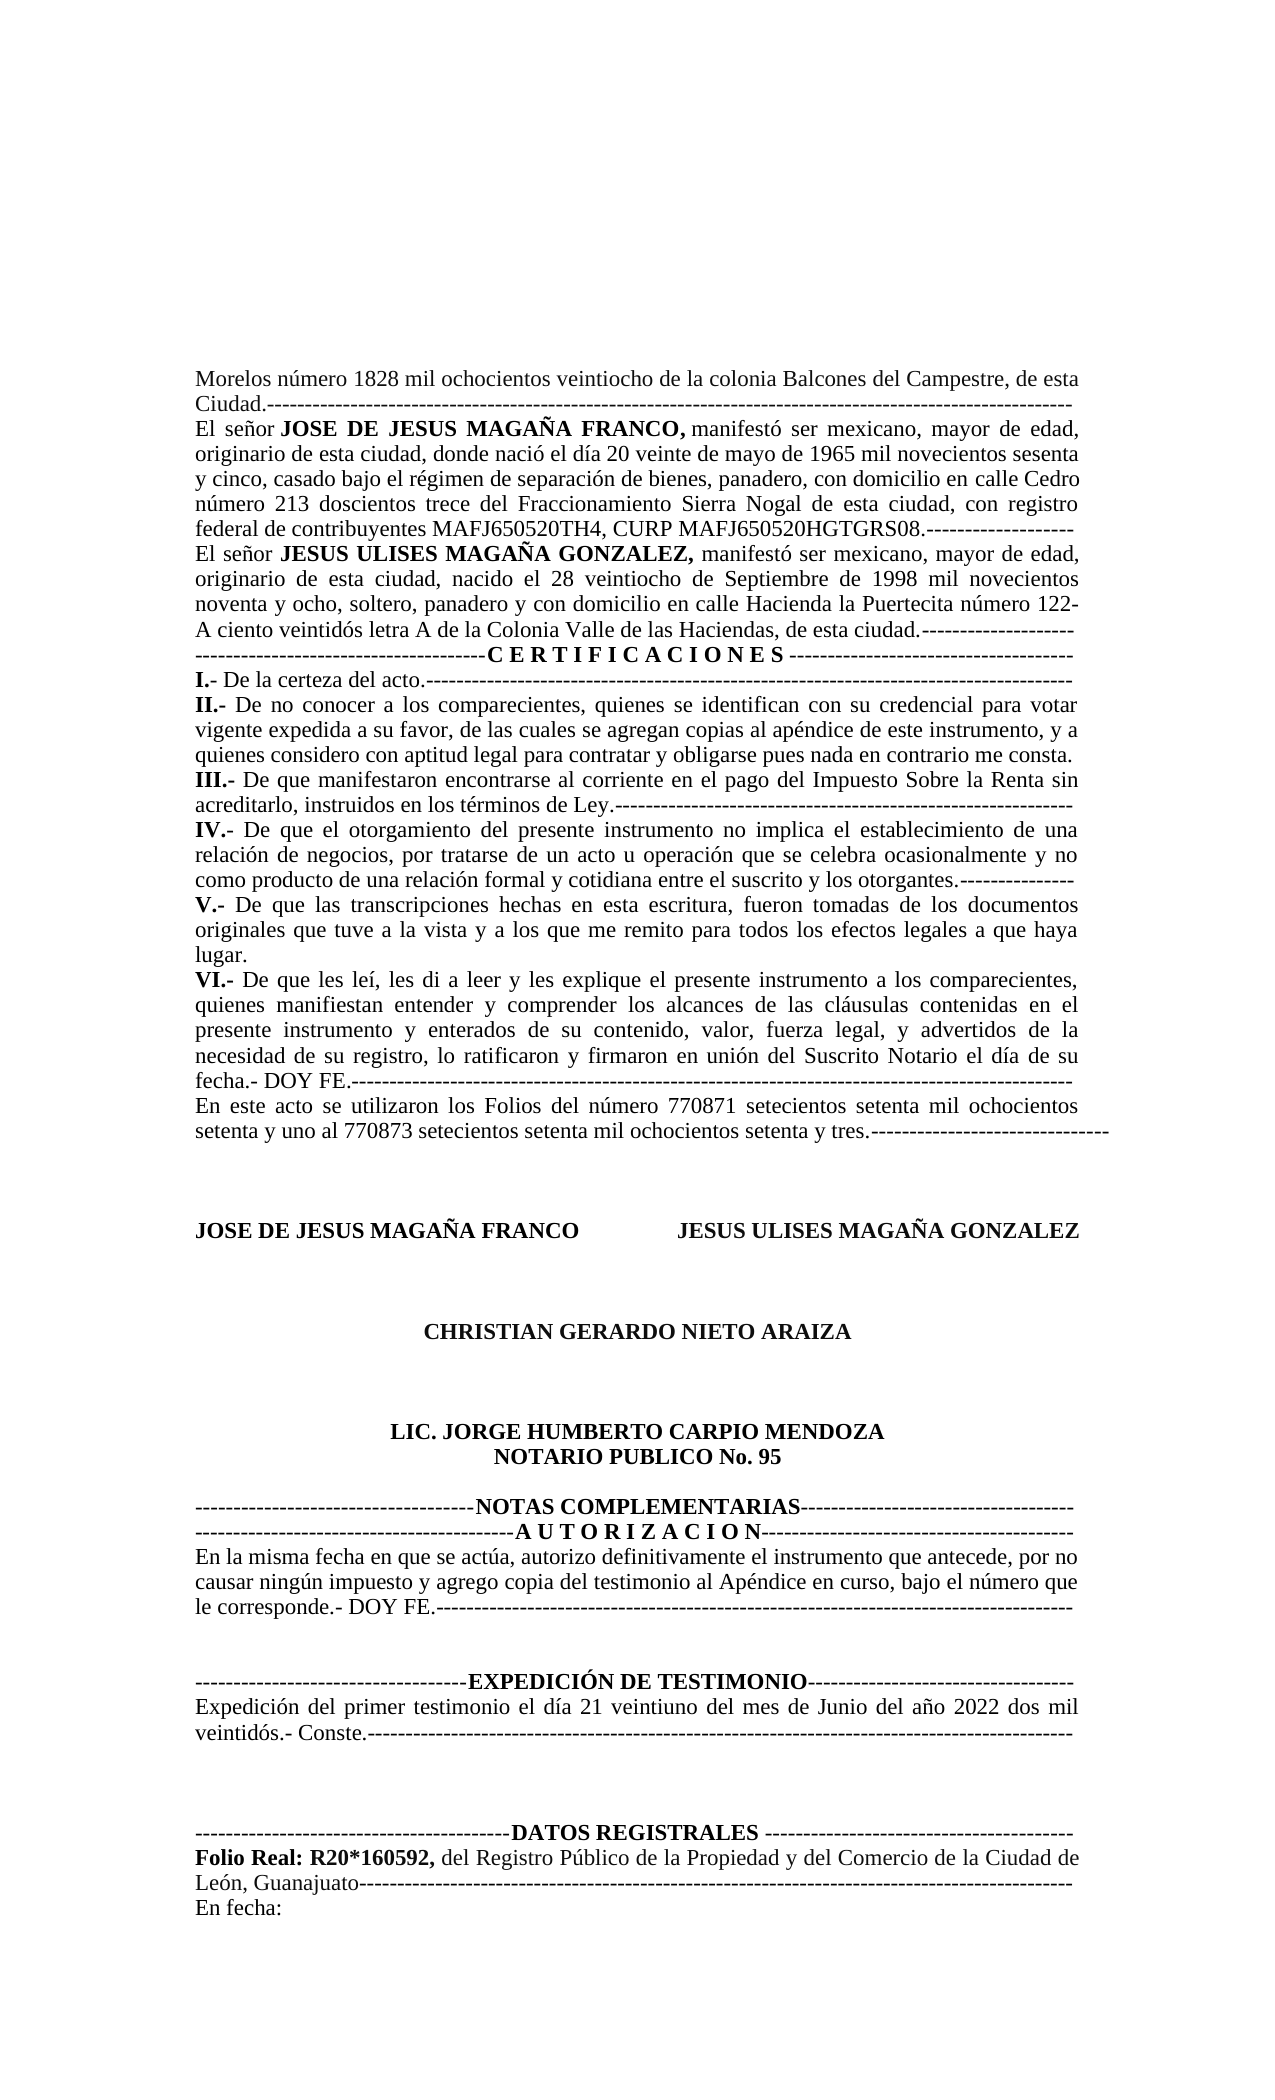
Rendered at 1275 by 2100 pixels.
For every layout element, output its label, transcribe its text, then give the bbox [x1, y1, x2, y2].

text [195, 366, 1080, 416]
text I.- De la certeza del acto. [195, 667, 1080, 692]
text VI.- De que les leí, les di a leer y les explique el presente instrumento a los comparecientes, quienes manifiestan entender y comprender los alcances de las cláusulas contenidas en el presente instrumento y enterados de su contenido, valor, fuerza legal, y advertidos de la necesidad de su registro, lo ratificaron y firmaron en unión del Suscrito Notario el día de su fecha.- DOY FE. [195, 968, 1080, 1093]
text Folio Real: R20*160592, del Registro Público de la Propiedad y del Comercio de la Ciudad de León, Guanajuato [195, 1845, 1080, 1895]
text LIC. JORGE HUMBERTO CARPIO MENDOZA [195, 1419, 1080, 1444]
text Expedición del primer testimonio el día 21 veintiuno del mes de Junio del año 2022 dos mil veintidós.- Conste. [195, 1695, 1080, 1745]
text JOSE DE JESUS MAGAÑA FRANCO JESUS ULISES MAGAÑA GONZALEZ [195, 1218, 1080, 1243]
text En fecha: [195, 1895, 1080, 1920]
text II.- De no conocer a los comparecientes, quienes se identifican con su credencial para votar vigente expedida a su favor, de las cuales se agregan copias al apéndice de este instrumento, y a quienes considero con aptitud legal para contratar y obligarse pues nada en contrario me consta. [195, 692, 1080, 767]
text C E R T I F I C A C I O N E S [195, 642, 1080, 667]
text III.- De que manifestaron encontrarse al corriente en el pago del Impuesto Sobre la Renta sin acreditarlo, instruidos en los términos de Ley. [195, 767, 1080, 817]
text El señor JESUS ULISES MAGAÑA GONZALEZ, manifestó ser mexicano, mayor de edad, originario de esta ciudad, nacido el 28 veintiocho de Septiembre de 1998 mil novecientos noventa y ocho, soltero, panadero y con domicilio en calle Hacienda la Puertecita número 122-A ciento veintidós letra A de la Colonia Valle de las Haciendas, de esta ciudad. [195, 542, 1080, 642]
text CHRISTIAN GERARDO NIETO ARAIZA [195, 1319, 1080, 1344]
text IV.- De que el otorgamiento del presente instrumento no implica el establecimiento de una relación de negocios, por tratarse de un acto u operación que se celebra ocasionalmente y no como producto de una relación formal y cotidiana entre el suscrito y los otorgantes. [195, 817, 1080, 892]
text A U T O R I Z A C I O N [195, 1519, 1080, 1544]
text En este acto se utilizaron los Folios del número 770871 setecientos setenta mil ochocientos setenta y uno al 770873 setecientos setenta mil ochocientos setenta y tres. [195, 1093, 1080, 1143]
text NOTAS COMPLEMENTARIAS [195, 1494, 1080, 1519]
text EXPEDICIÓN DE TESTIMONIO [195, 1670, 1080, 1695]
text El señor JOSE DE JESUS MAGAÑA FRANCO, manifestó ser mexicano, mayor de edad, originario de esta ciudad, donde nació el día 20 veinte de mayo de 1965 mil novecientos sesenta y cinco, casado bajo el régimen de separación de bienes, panadero, con domicilio en calle Cedro número 213 doscientos trece del Fraccionamiento Sierra Nogal de esta ciudad, con registro federal de contribuyentes MAFJ650520TH4, CURP MAFJ650520HGTGRS08. [195, 416, 1080, 542]
text V.- De que las transcripciones hechas en esta escritura, fueron tomadas de los documentos originales que tuve a la vista y a los que me remito para todos los efectos legales a que haya lugar. [195, 892, 1080, 968]
text NOTARIO PUBLICO No. 95 [195, 1444, 1080, 1469]
text En la misma fecha en que se actúa, autorizo definitivamente el instrumento que antecede, por no causar ningún impuesto y agrego copia del testimonio al Apéndice en curso, bajo el número que le corresponde.- DOY FE. [195, 1544, 1080, 1620]
text DATOS REGISTRALES [195, 1820, 1080, 1845]
